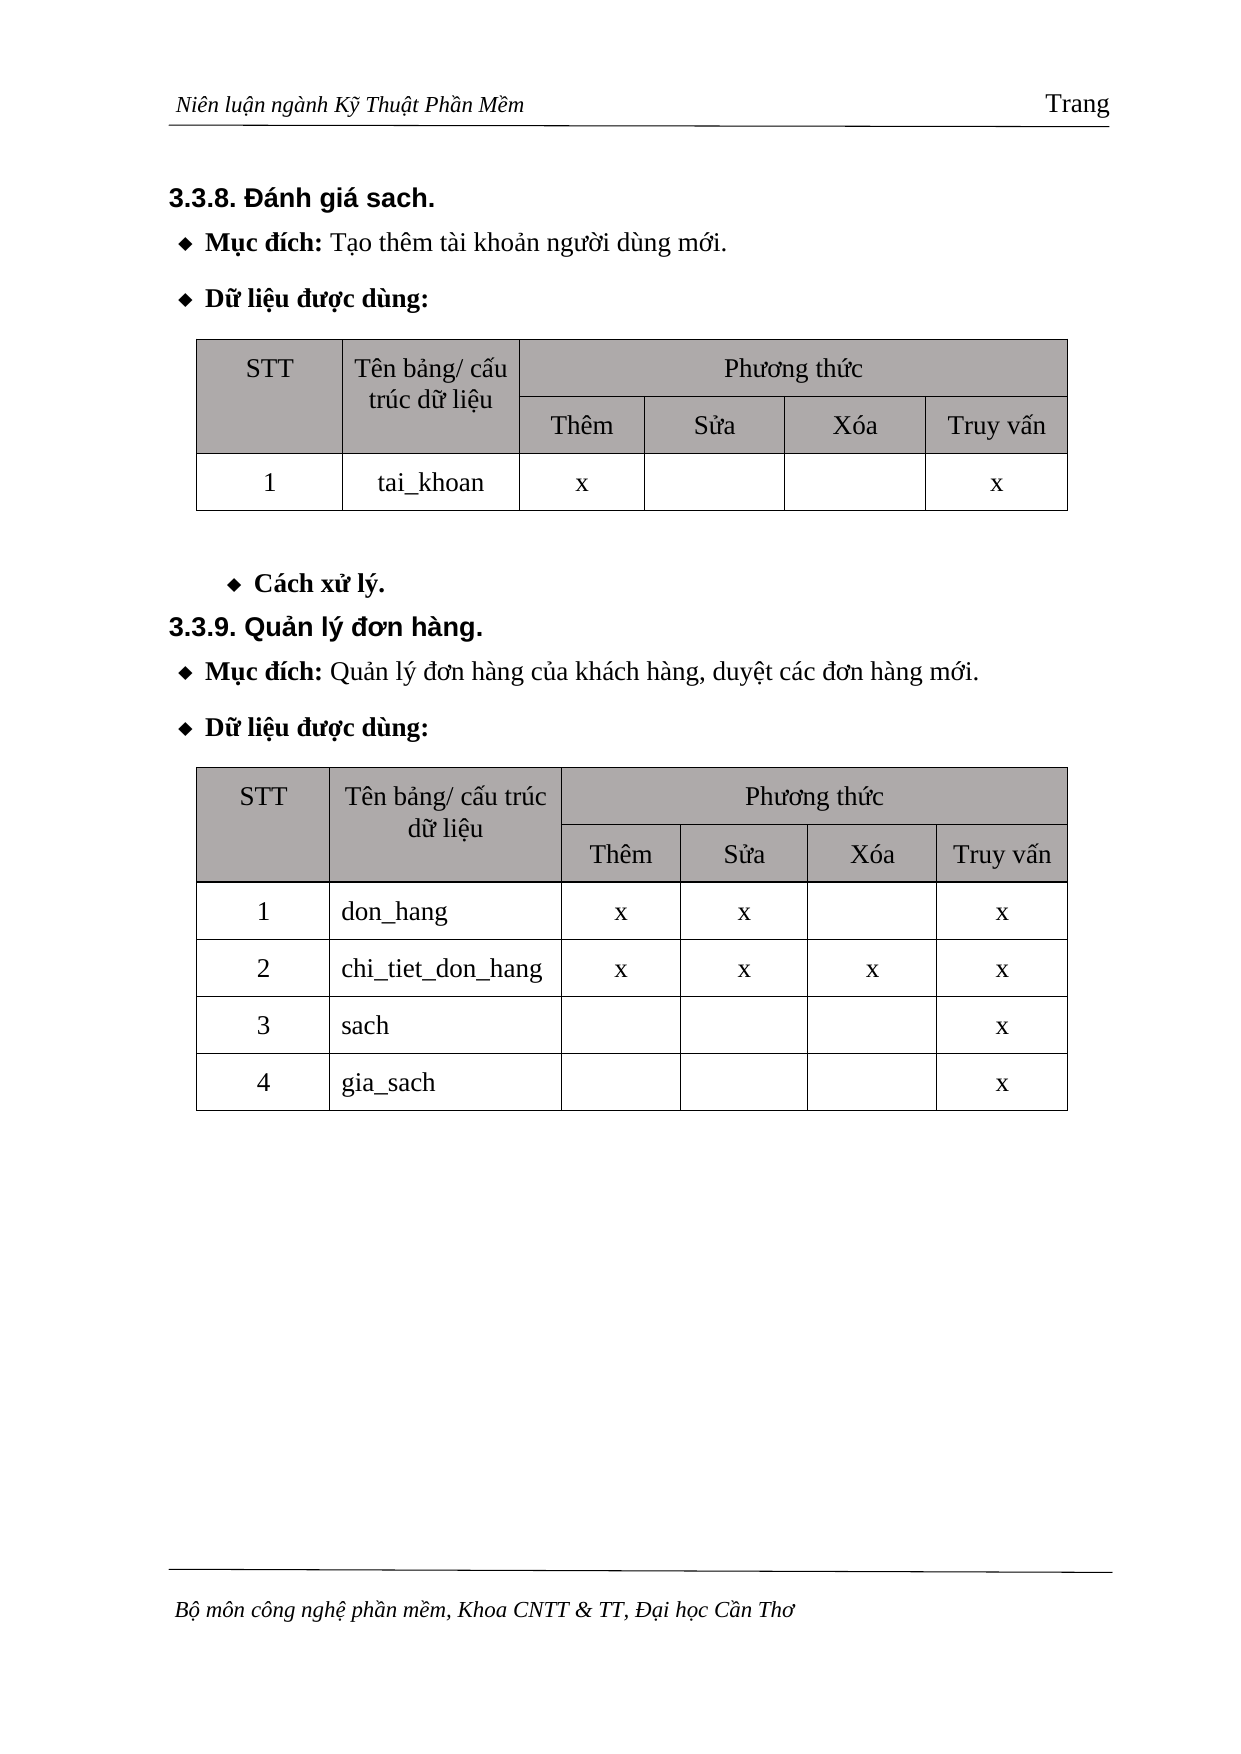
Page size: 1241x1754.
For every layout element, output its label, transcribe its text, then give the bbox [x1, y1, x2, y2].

subtitle Quản lý đơn hàng. [169, 611, 1115, 642]
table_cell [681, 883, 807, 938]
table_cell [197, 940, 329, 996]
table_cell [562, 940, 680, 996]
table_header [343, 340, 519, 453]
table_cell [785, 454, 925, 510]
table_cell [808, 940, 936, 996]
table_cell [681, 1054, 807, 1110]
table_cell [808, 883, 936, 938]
subtitle Cách xử lý. [227, 567, 1115, 598]
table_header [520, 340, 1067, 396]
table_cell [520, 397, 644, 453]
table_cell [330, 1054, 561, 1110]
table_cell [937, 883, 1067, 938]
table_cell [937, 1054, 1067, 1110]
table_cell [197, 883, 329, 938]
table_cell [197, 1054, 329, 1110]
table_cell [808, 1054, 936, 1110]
text Dữ liệu được dùng: [178, 282, 1115, 313]
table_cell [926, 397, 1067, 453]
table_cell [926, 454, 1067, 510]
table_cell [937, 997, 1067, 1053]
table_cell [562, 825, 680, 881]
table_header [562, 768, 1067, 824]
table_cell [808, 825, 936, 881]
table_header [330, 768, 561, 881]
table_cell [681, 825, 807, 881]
text Mục đích: Tạo thêm tài khoản người dùng mới. [178, 226, 1115, 257]
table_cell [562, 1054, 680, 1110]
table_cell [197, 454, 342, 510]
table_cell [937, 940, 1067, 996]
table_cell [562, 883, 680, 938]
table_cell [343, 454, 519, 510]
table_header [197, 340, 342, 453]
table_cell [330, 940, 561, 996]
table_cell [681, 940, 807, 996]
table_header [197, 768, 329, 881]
subtitle Đánh giá sach. [169, 182, 1115, 214]
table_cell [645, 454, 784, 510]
text Mục đích: Quản lý đơn hàng của khách hàng, duyệt các đơn hàng mới. [178, 655, 1115, 686]
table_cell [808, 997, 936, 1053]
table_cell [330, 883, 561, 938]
text Dữ liệu được dùng: [178, 711, 1115, 742]
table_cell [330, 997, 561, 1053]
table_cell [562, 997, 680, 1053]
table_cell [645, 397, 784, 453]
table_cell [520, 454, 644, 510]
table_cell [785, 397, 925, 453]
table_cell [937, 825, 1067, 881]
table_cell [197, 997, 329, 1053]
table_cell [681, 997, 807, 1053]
